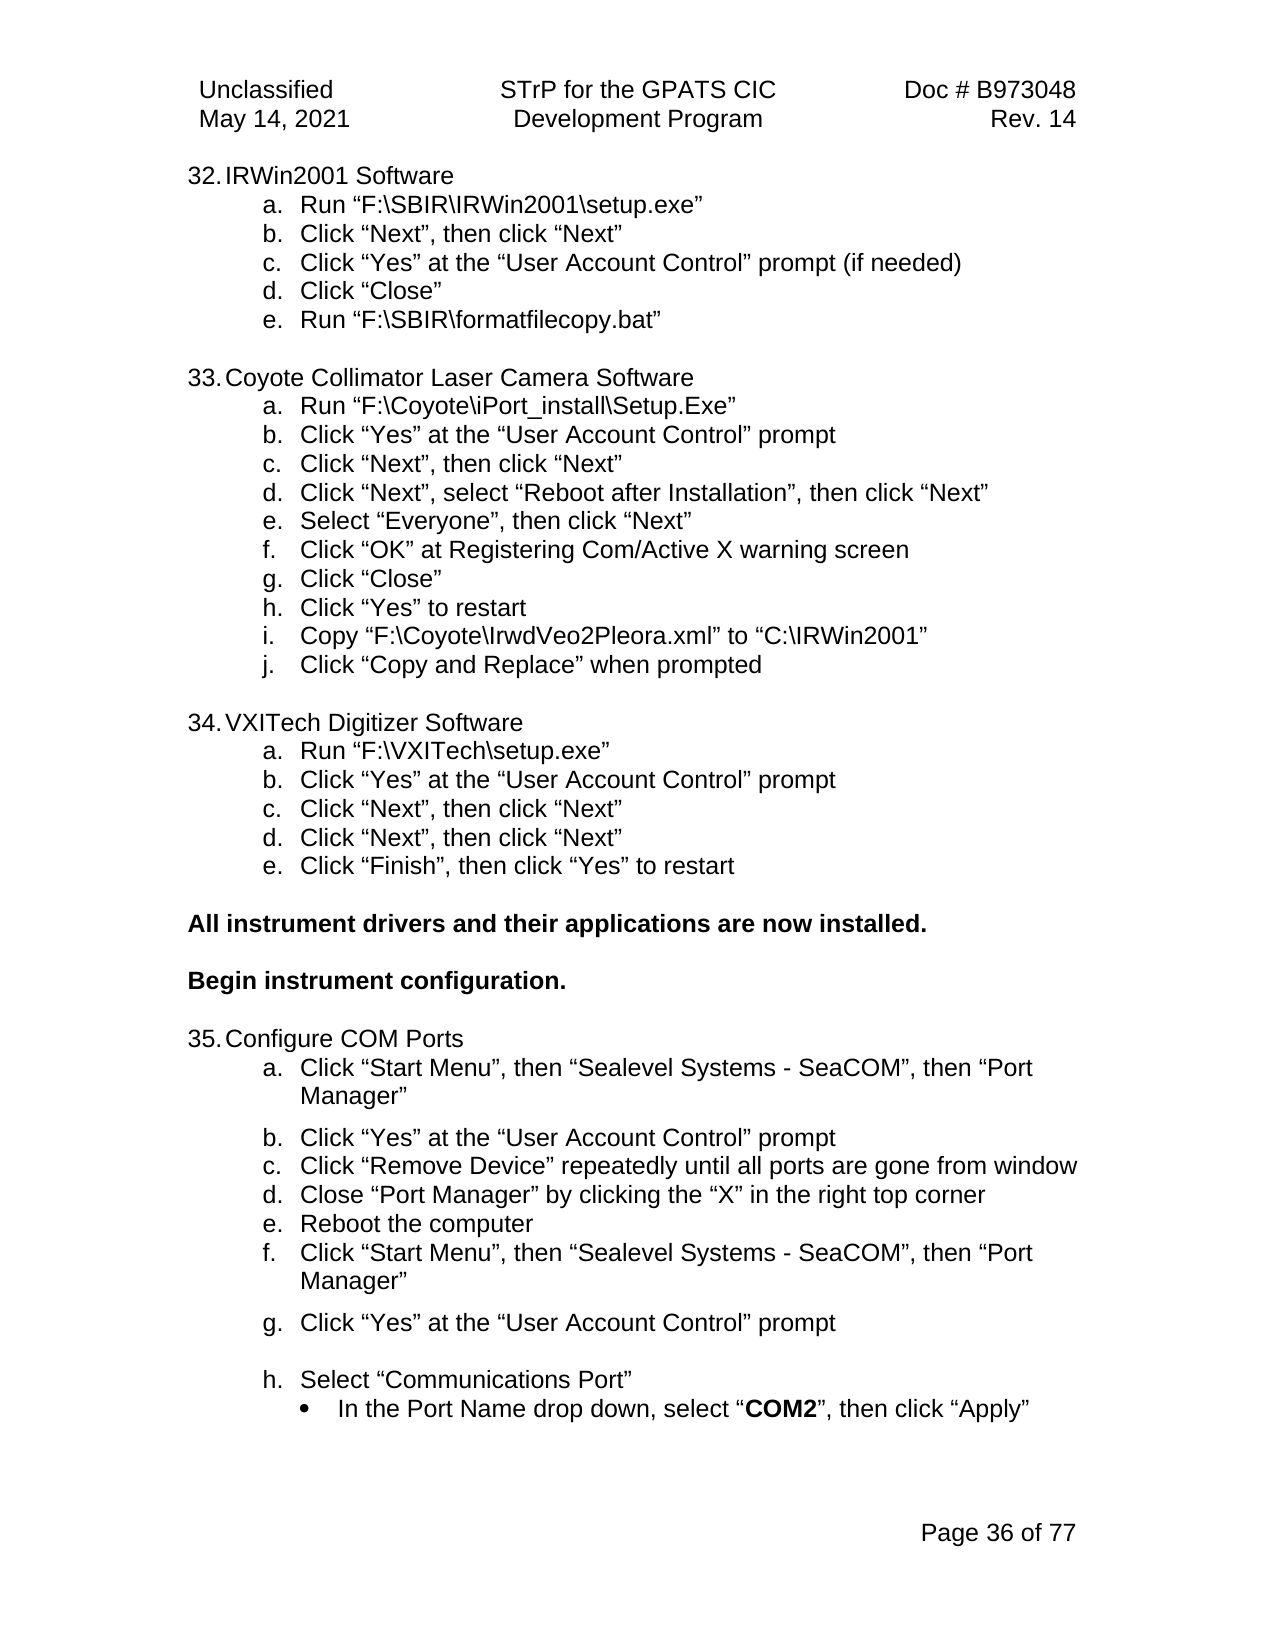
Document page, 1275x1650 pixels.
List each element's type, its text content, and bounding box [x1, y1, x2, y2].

list VXITech Digitizer Software [187, 707, 1087, 736]
list Run “F:\Coyote\iPort_install\Setup.Exe” [262, 391, 1087, 420]
list Configure COM Ports [187, 1024, 1087, 1052]
list Click “Remove Device” repeatedly until all ports are gone from window [262, 1151, 1087, 1180]
list Click “Yes” to restart [262, 592, 1087, 621]
list Click “Close” [262, 564, 1087, 592]
list Run “F:\VXITech\setup.exe” [262, 736, 1087, 765]
list Click “Start Menu”, then “Sealevel Systems - SeaCOM”, then “Port Manager” [262, 1052, 1087, 1110]
list Coyote Collimator Laser Camera Software [187, 362, 1087, 391]
list Click “Next”, select “Reboot after Installation”, then click “Next” [262, 477, 1087, 506]
list Click “Yes” at the “User Account Control” prompt [262, 420, 1087, 449]
list Click “Next”, then click “Next” [262, 822, 1087, 851]
text All instrument drivers and their applications are now installed. [187, 909, 1087, 937]
list Select “Communications Port” [262, 1365, 1087, 1394]
list Click “Yes” at the “User Account Control” prompt (if needed) [262, 247, 1087, 276]
list Click “Next”, then click “Next” [262, 794, 1087, 822]
list Select “Everyone”, then click “Next” [262, 506, 1087, 535]
list Click “Copy and Replace” when prompted [262, 650, 1087, 679]
list Run “F:\SBIR\IRWin2001\setup.exe” [262, 190, 1087, 219]
list Close “Port Manager” by clicking the “X” in the right top corner [262, 1180, 1087, 1209]
list Click “Yes” at the “User Account Control” prompt [262, 765, 1087, 794]
list Click “OK” at Registering Com/Active X warning screen [262, 535, 1087, 564]
list Run “F:\SBIR\formatfilecopy.bat” [262, 305, 1087, 334]
list Click “Start Menu”, then “Sealevel Systems - SeaCOM”, then “Port Manager” [262, 1237, 1087, 1295]
list Click “Next”, then click “Next” [262, 219, 1087, 247]
list In the Port Name drop down, select “COM2”, then click “Apply” [300, 1394, 1087, 1423]
list Click “Yes” at the “User Account Control” prompt [262, 1122, 1087, 1151]
list Click “Yes” at the “User Account Control” prompt [262, 1307, 1087, 1336]
list Copy “F:\Coyote\IrwdVeo2Pleora.xml” to “C:\IRWin2001” [262, 621, 1087, 650]
text Begin instrument configuration. [187, 966, 1087, 995]
list Reboot the computer [262, 1209, 1087, 1237]
list IRWin2001 Software [187, 161, 1087, 190]
list Click “Close” [262, 276, 1087, 305]
list Click “Next”, then click “Next” [262, 449, 1087, 477]
list Click “Finish”, then click “Yes” to restart [262, 851, 1087, 880]
